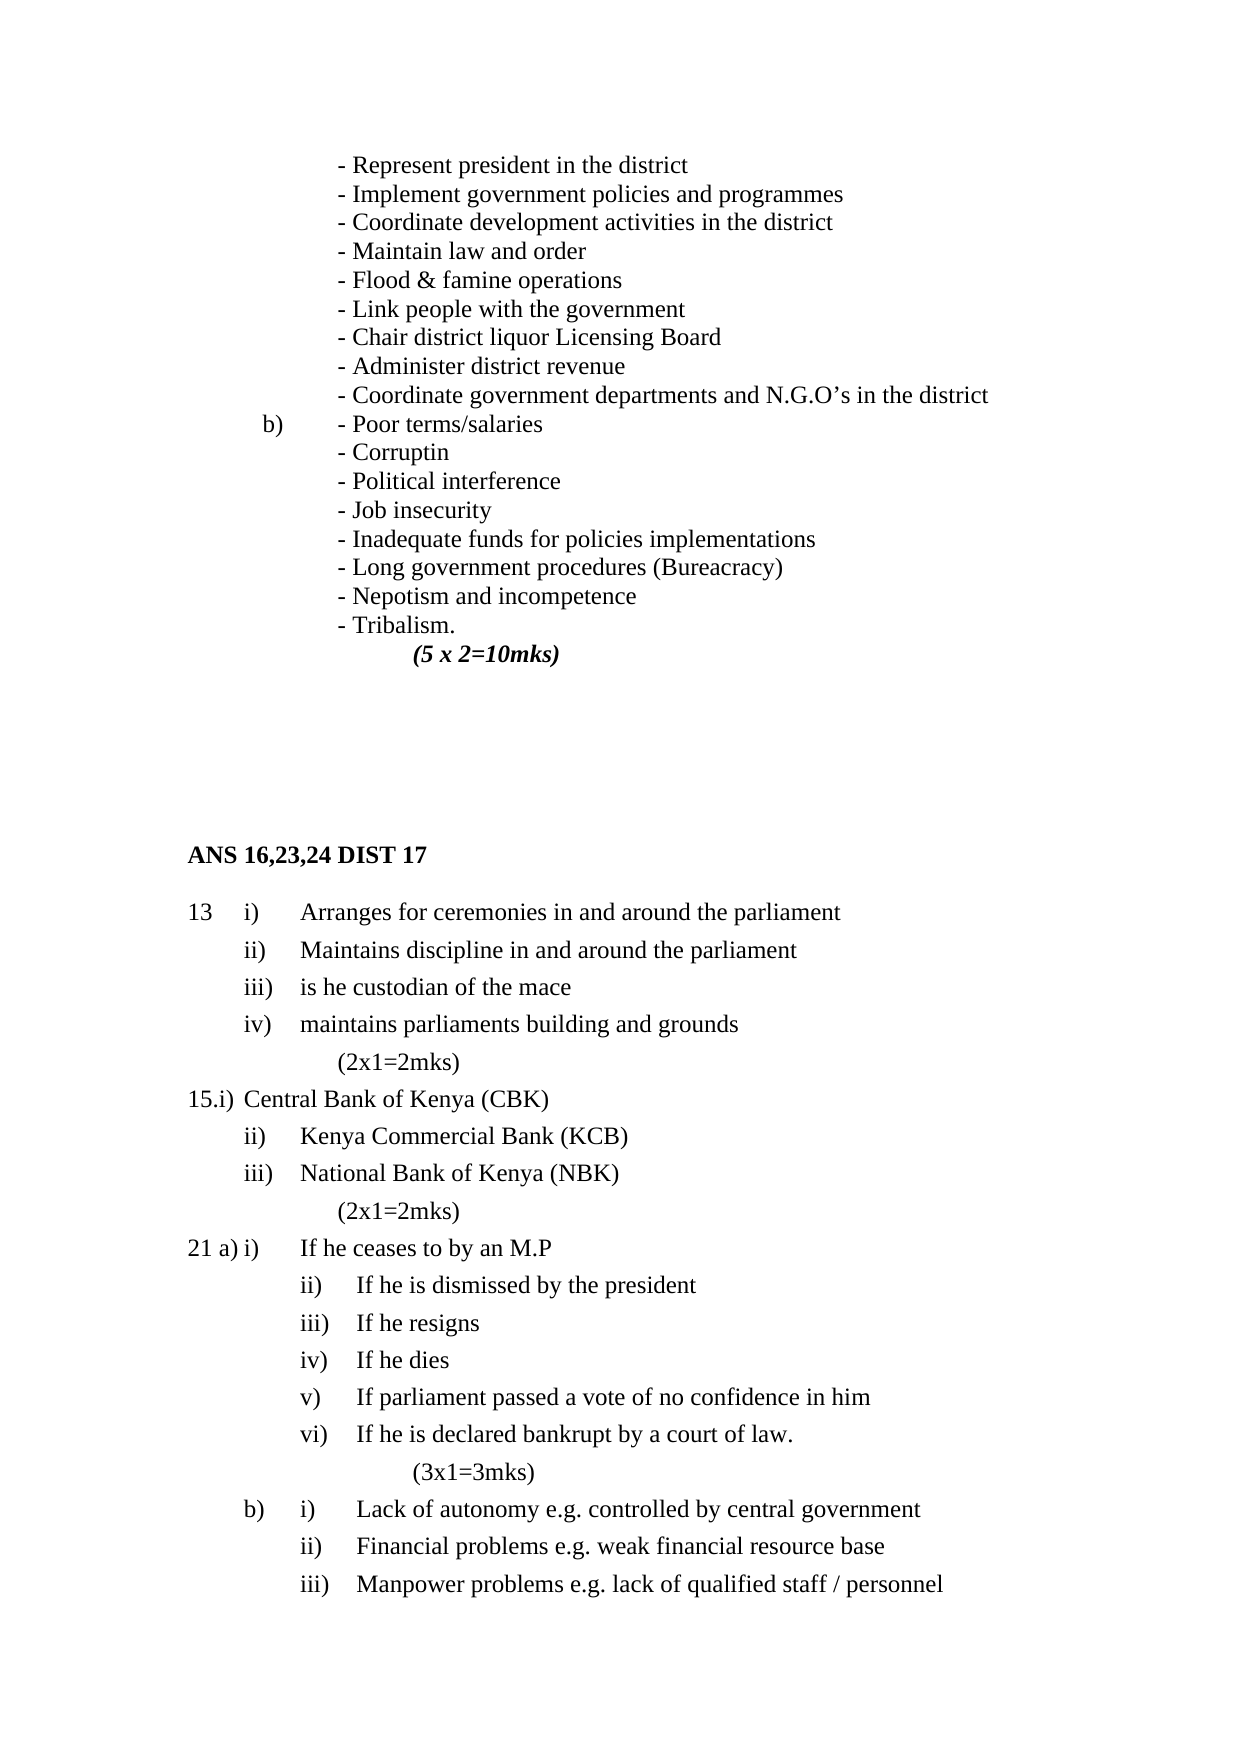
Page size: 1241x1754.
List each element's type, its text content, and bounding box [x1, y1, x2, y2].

list If parliament passed a vote of no confidence in him [300, 1382, 1053, 1411]
text - Political interference [337, 466, 1053, 495]
text ii) Kenya Commercial Bank (KCB) [187, 1121, 1053, 1150]
text - Represent president in the district [337, 150, 1053, 179]
text 13 i) Arranges for ceremonies in and around the parliament [187, 897, 1053, 926]
text - Administer district revenue [337, 351, 1053, 380]
text - Inadequate funds for policies implementations [337, 524, 1053, 552]
list is he custodian of the mace [244, 972, 1053, 1001]
text b) i) Lack of autonomy e.g. controlled by central government [187, 1494, 1053, 1523]
text - Implement government policies and programmes [337, 179, 1053, 207]
text - Tribalism. (5 x 2=10mks) [337, 610, 1053, 667]
list maintains parliaments building and grounds (2x1=2mks) [244, 1009, 1053, 1075]
list If he is declared bankrupt by a court of law. (3x1=3mks) [300, 1419, 1053, 1486]
text - Flood & famine operations [337, 265, 1053, 294]
text ANS 16,23,24 DIST 17 [187, 840, 1053, 869]
list National Bank of Kenya (NBK) (2x1=2mks) [244, 1158, 1053, 1224]
text - Chair district liquor Licensing Board [337, 322, 1053, 351]
text - Long government procedures (Bureacracy) [337, 552, 1053, 581]
text 21 a) i) If he ceases to by an M.P [187, 1233, 1053, 1262]
text - Link people with the government [337, 294, 1053, 322]
text ii) Maintains discipline in and around the parliament [187, 935, 1053, 963]
text 15.i) Central Bank of Kenya (CBK) [187, 1084, 1053, 1113]
list If he dies [300, 1345, 1053, 1374]
text - Coordinate government departments and N.G.O’s in the district [337, 380, 1053, 409]
text - Corruptin [337, 437, 1053, 466]
list If he resigns [300, 1308, 1053, 1336]
text - Nepotism and incompetence [337, 581, 1053, 610]
text b) - Poor terms/salaries [187, 409, 1053, 437]
text - Coordinate development activities in the district [337, 207, 1053, 236]
text ii) If he is dismissed by the president [187, 1270, 1053, 1299]
list Manpower problems e.g. lack of qualified staff / personnel [300, 1569, 1053, 1597]
text - Maintain law and order [337, 236, 1053, 265]
text ii) Financial problems e.g. weak financial resource base [187, 1531, 1053, 1560]
text - Job insecurity [337, 495, 1053, 524]
